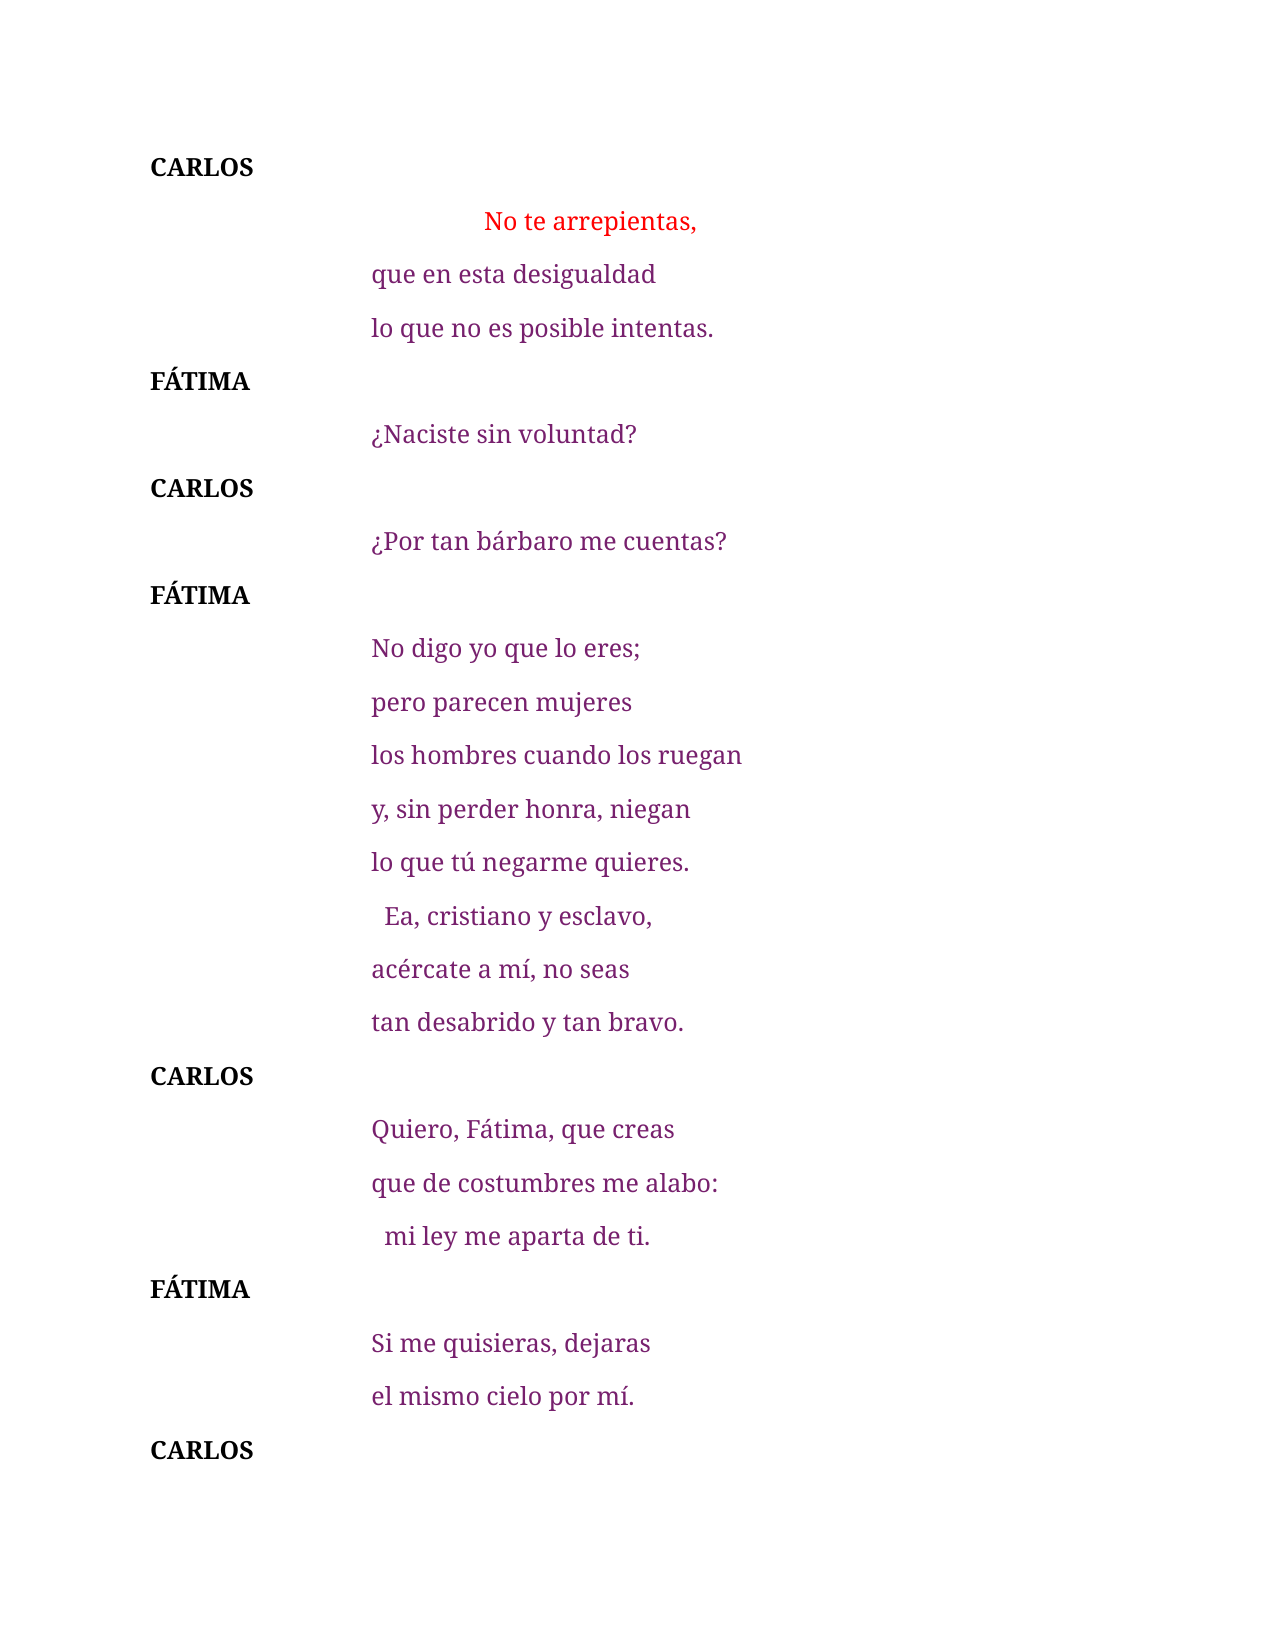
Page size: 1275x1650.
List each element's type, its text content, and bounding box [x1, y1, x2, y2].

text ¿Por tan bárbaro me cuentas? [150, 524, 1125, 558]
text carlos [150, 471, 1125, 505]
text y, sin perder honra, niegan [150, 791, 1125, 825]
text el mismo cielo por mí. [150, 1379, 1125, 1413]
text fátima [150, 1272, 1125, 1306]
text mi ley me aparta de ti. [150, 1219, 1125, 1253]
text fátima [150, 364, 1125, 398]
text que de costumbres me alabo: [150, 1165, 1125, 1199]
text que en esta desigualdad [150, 257, 1125, 291]
text carlos [150, 1432, 1125, 1467]
text ¿Naciste sin voluntad? [150, 417, 1125, 451]
text fátima [150, 577, 1125, 612]
text tan desabrido y tan bravo. [150, 1005, 1125, 1039]
text pero parecen mujeres [150, 684, 1125, 718]
text Quiero, Fátima, que creas [150, 1112, 1125, 1146]
text lo que tú negarme quieres. [150, 845, 1125, 879]
text acércate a mí, no seas [150, 952, 1125, 986]
text No te arrepientas, [150, 203, 1125, 237]
text carlos [150, 1058, 1125, 1092]
text lo que no es posible intentas. [150, 310, 1125, 344]
text los hombres cuando los ruegan [150, 738, 1125, 772]
text carlos [150, 150, 1125, 184]
text Si me quisieras, dejaras [150, 1326, 1125, 1360]
text Ea, cristiano y esclavo, [150, 898, 1125, 932]
text No digo yo que lo eres; [150, 631, 1125, 665]
